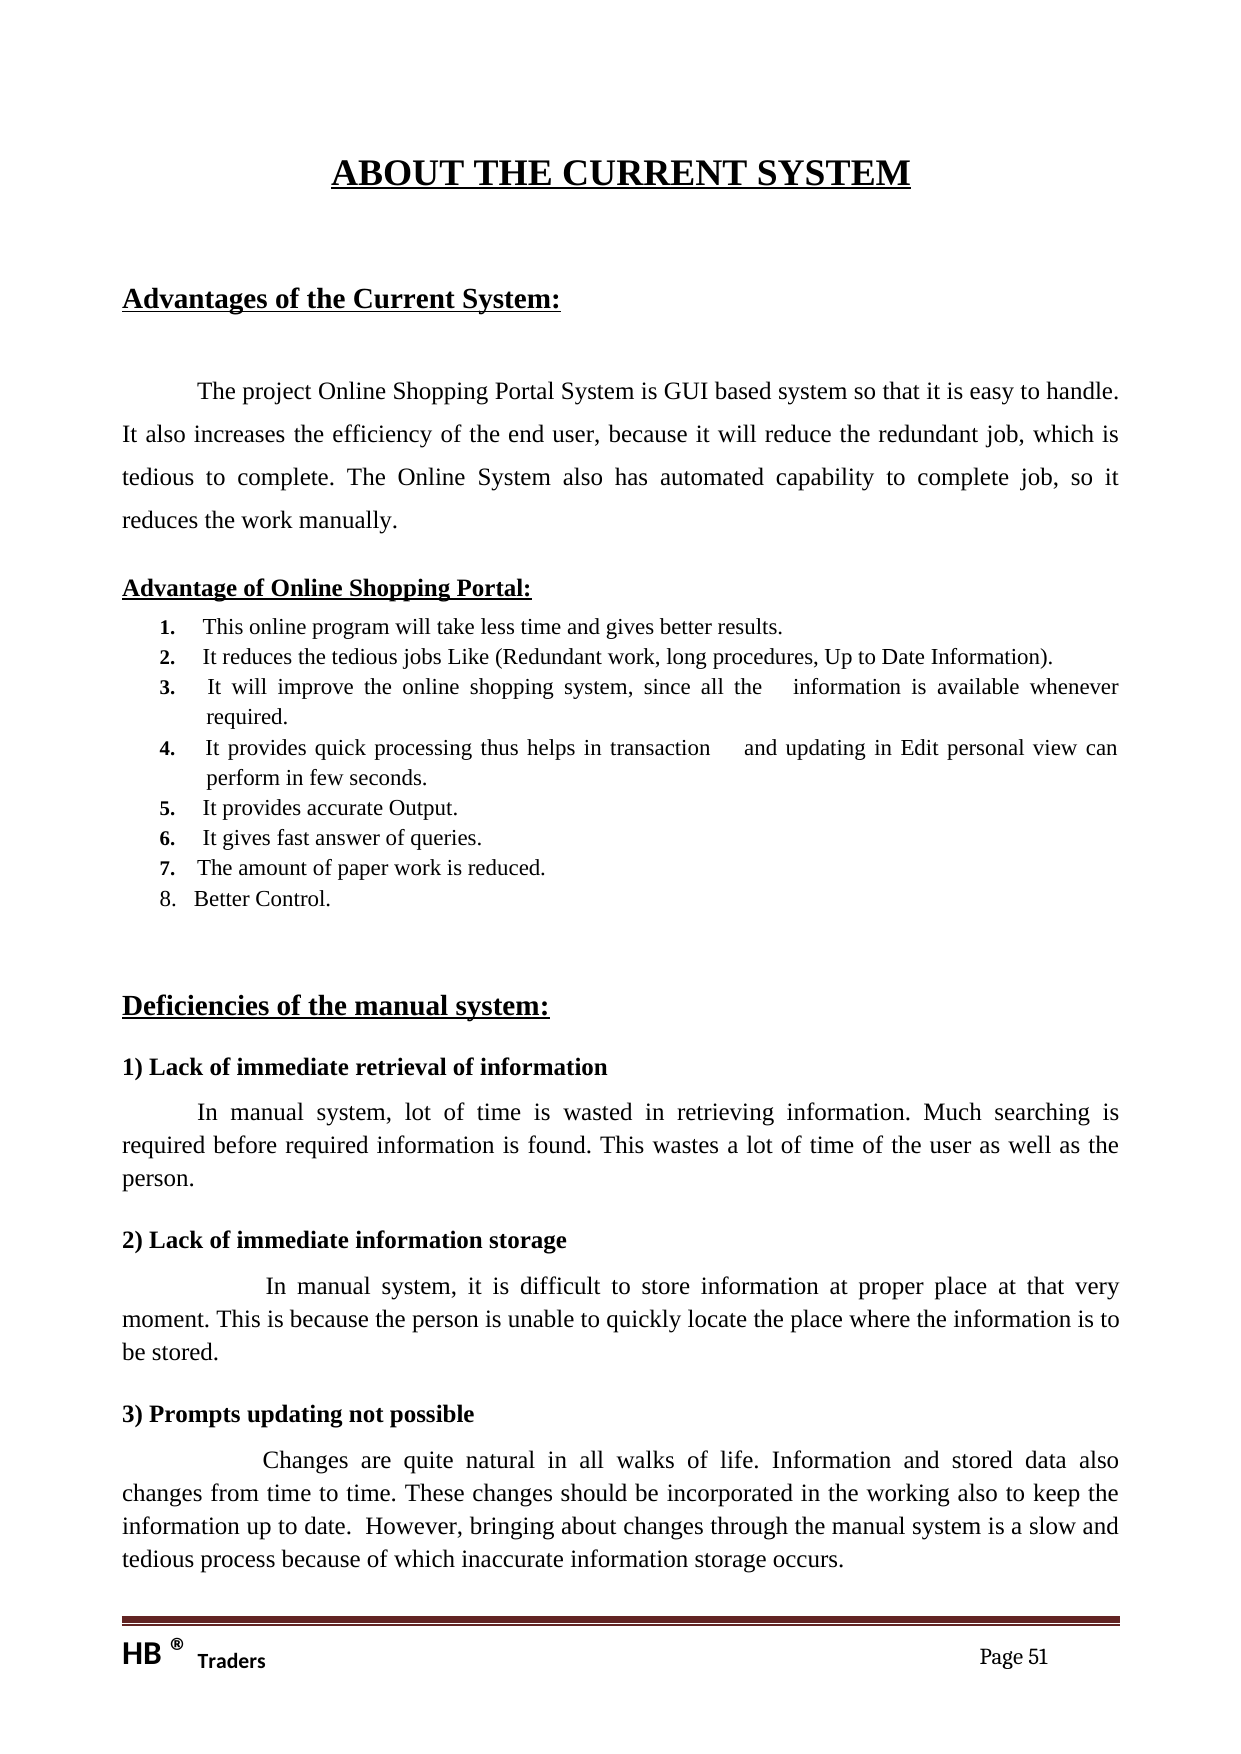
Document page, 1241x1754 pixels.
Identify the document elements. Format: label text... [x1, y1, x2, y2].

text Changes are quite natural in all walks of life. Information and stored data also changes from time to time. These changes should be incorporated in the working also to keep the information up to date. However, bringing about changes through the manual system is a slow and tedious process because of which inaccurate information storage occurs. [122, 1445, 1120, 1572]
subtitle Advantage of Online Shopping Portal: [122, 573, 1120, 602]
text The project Online Shopping Portal System is GUI based system so that it is easy to handle. It also increases the efficiency of the end user, because it will reduce the redundant job, which is tedious to complete. The Online System also has automated capability to complete job, so it reduces the work manually. [122, 376, 1120, 534]
text 8. Better Control. [159, 885, 1120, 911]
list It reduces the tedious jobs Like (Redundant work, long procedures, Up to Date Information). [159, 643, 1120, 669]
text ABOUT THE CURRENT SYSTEM [122, 150, 1120, 193]
text In manual system, lot of time is wasted in retrieving information. Much searching is required before required information is found. This wastes a lot of time of the user as well as the person. [122, 1097, 1120, 1192]
list This online program will take less time and gives better results. [159, 613, 1120, 639]
list The amount of paper work is reduced. [159, 854, 1120, 881]
list It provides accurate Output. [159, 794, 1120, 820]
list It gives fast answer of queries. [159, 824, 1120, 851]
list It provides quick processing thus helps in transaction and updating in Edit personal view can perform in few seconds. [159, 734, 1120, 790]
subtitle 1) Lack of immediate retrieval of information [122, 1052, 1120, 1080]
subtitle 2) Lack of immediate information storage [122, 1225, 1120, 1254]
subtitle 3) Prompts updating not possible [122, 1399, 1120, 1428]
list It will improve the online shopping system, since all the information is available whenever required. [159, 673, 1120, 730]
subtitle Deficiencies of the manual system: [122, 988, 1120, 1022]
subtitle Advantages of the Current System: [122, 282, 1120, 315]
text In manual system, it is difficult to store information at proper place at that very moment. This is because the person is unable to quickly locate the place where the information is to be stored. [122, 1271, 1120, 1366]
